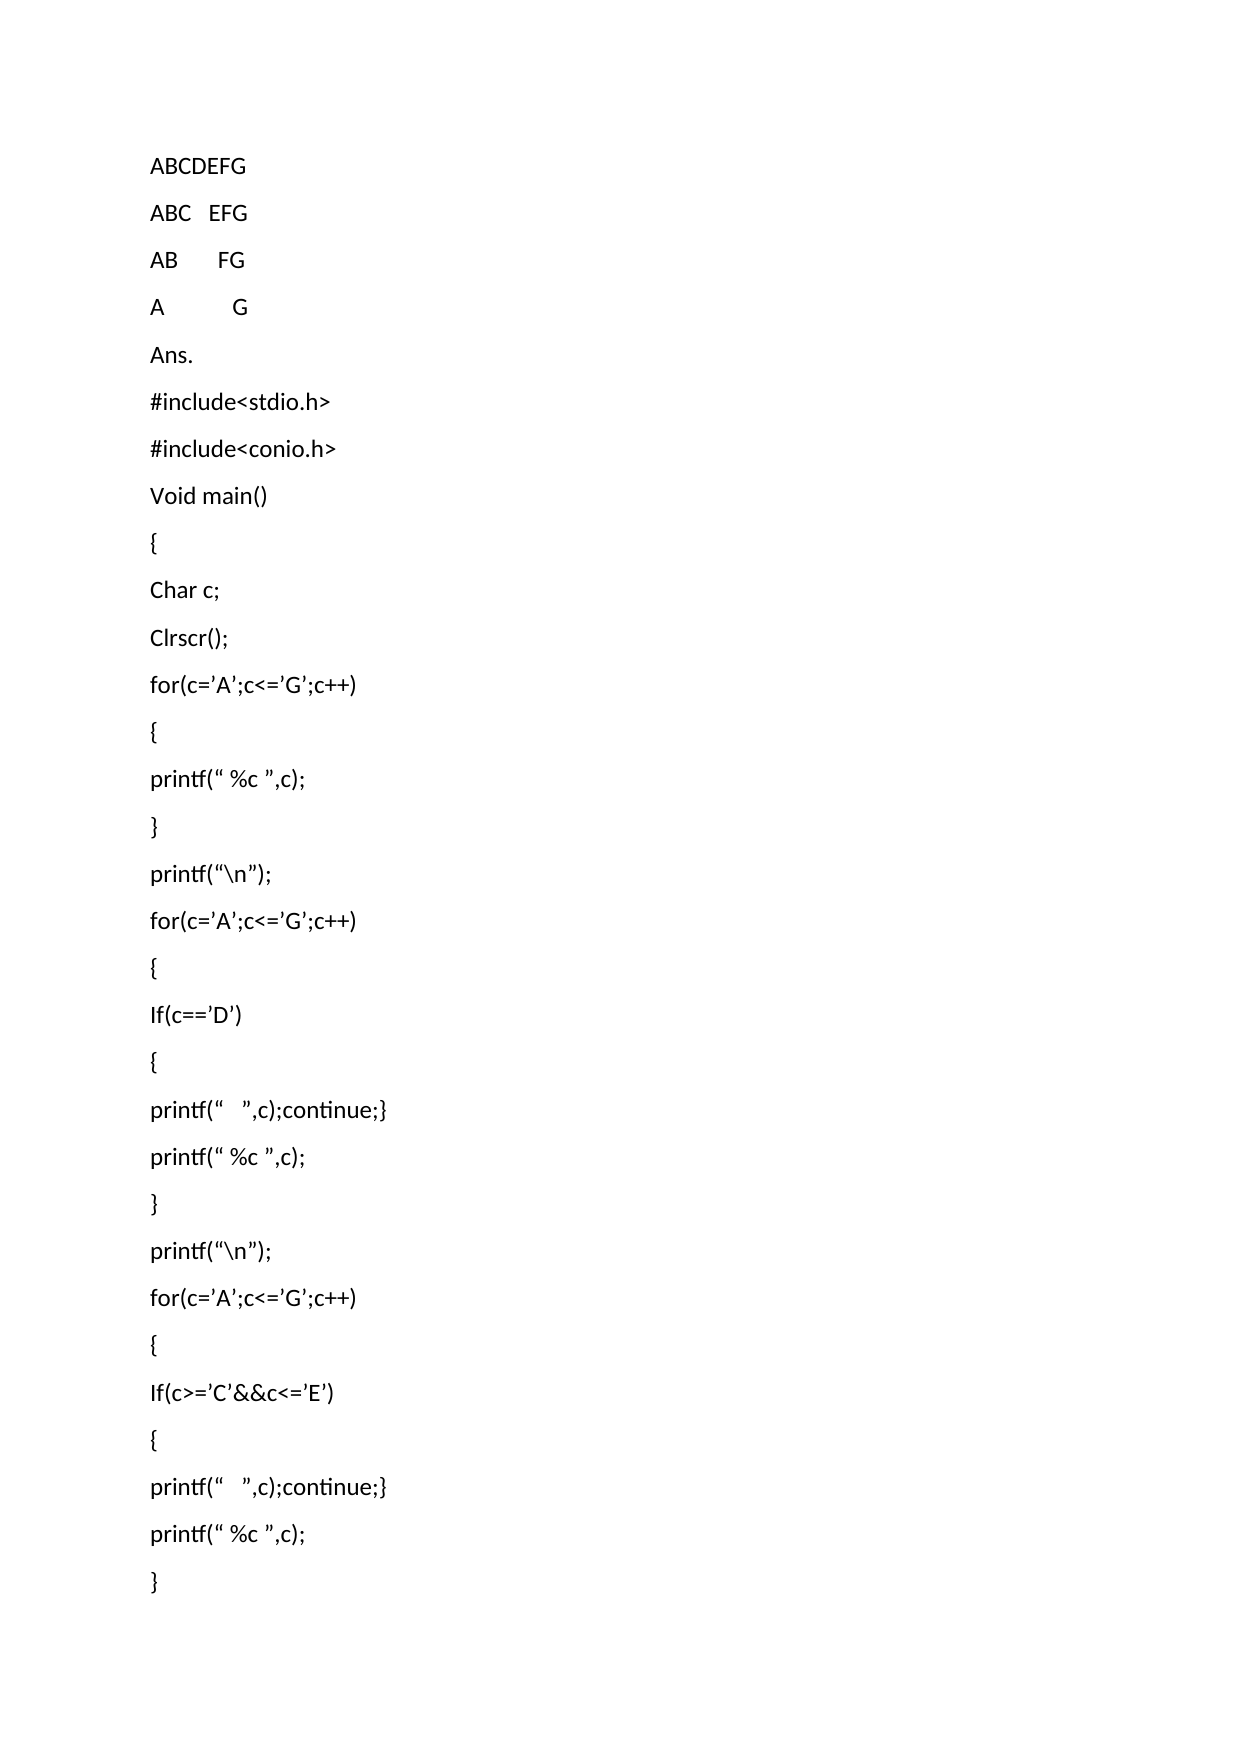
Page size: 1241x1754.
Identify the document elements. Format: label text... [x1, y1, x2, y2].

text } [150, 811, 1090, 841]
text printf(“\n”); [150, 858, 1090, 888]
text Ans. [150, 339, 1090, 369]
text for(c=’A’;c<=’G’;c++) [150, 905, 1090, 936]
text Clrscr(); [150, 622, 1090, 652]
text printf(“ ”,c);continue;} [150, 1471, 1090, 1502]
text { [150, 1047, 1090, 1077]
text } [150, 1188, 1090, 1219]
text { [150, 1330, 1090, 1360]
text AB FG [150, 244, 1090, 275]
text ABC EFG [150, 197, 1090, 228]
text printf(“ %c ”,c); [150, 1141, 1090, 1171]
text Void main() [150, 480, 1090, 511]
text If(c>=’C’&&c<=’E’) [150, 1377, 1090, 1407]
text printf(“ %c ”,c); [150, 1518, 1090, 1549]
text Char c; [150, 575, 1090, 605]
text A G [150, 292, 1090, 322]
text { [150, 1424, 1090, 1454]
text { [150, 527, 1090, 558]
text #include<stdio.h> [150, 386, 1090, 416]
text } [150, 1566, 1090, 1596]
text #include<conio.h> [150, 433, 1090, 464]
text for(c=’A’;c<=’G’;c++) [150, 1282, 1090, 1313]
text printf(“ %c ”,c); [150, 763, 1090, 794]
text If(c==’D’) [150, 999, 1090, 1030]
text ABCDEFG [150, 150, 1090, 181]
text { [150, 716, 1090, 747]
text { [150, 952, 1090, 983]
text for(c=’A’;c<=’G’;c++) [150, 669, 1090, 699]
text printf(“ ”,c);continue;} [150, 1094, 1090, 1124]
text printf(“\n”); [150, 1235, 1090, 1266]
